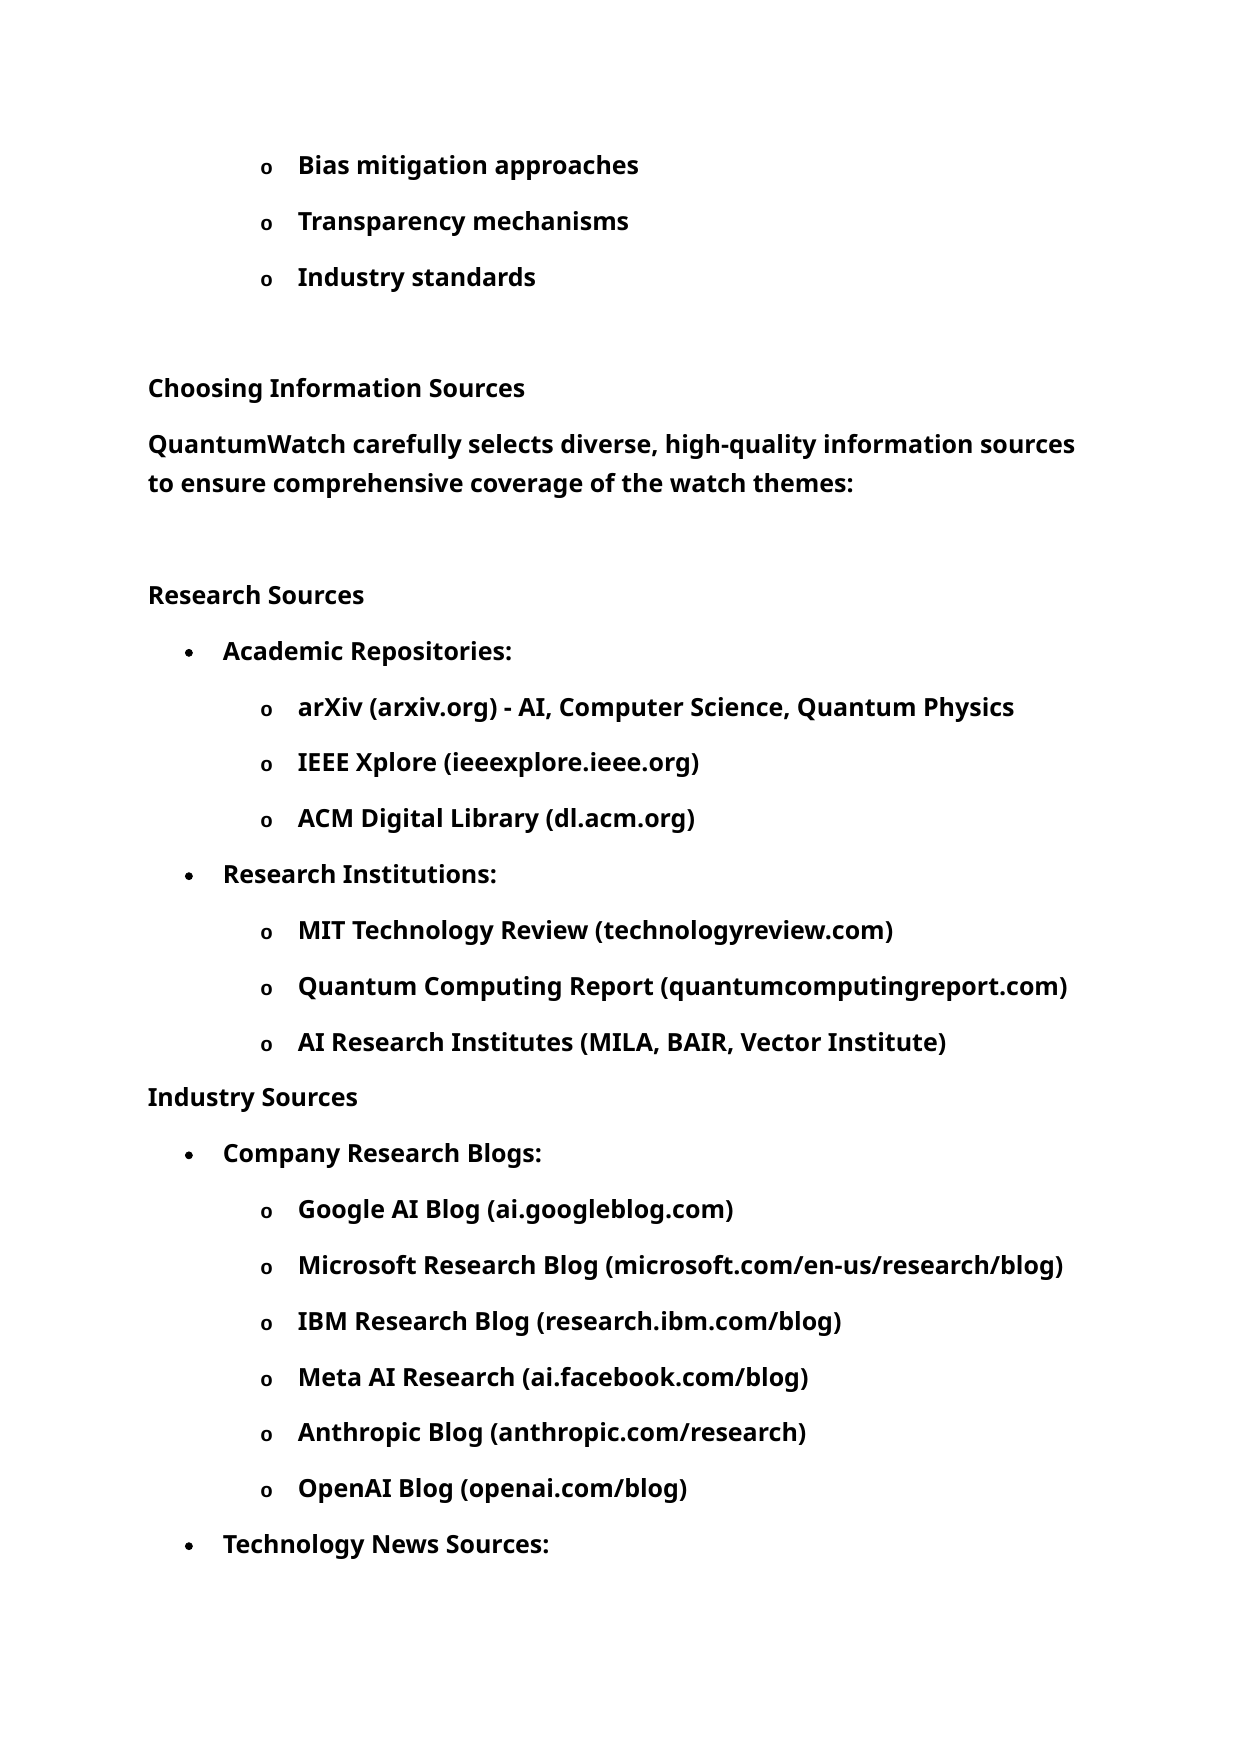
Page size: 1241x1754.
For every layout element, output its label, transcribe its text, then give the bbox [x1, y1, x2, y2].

list IBM Research Blog (research.ibm.com/blog) [260, 1303, 1093, 1337]
list Research Institutions: [185, 857, 1093, 891]
list Bias mitigation approaches [260, 148, 1093, 182]
text Research Sources [148, 578, 1093, 612]
list AI Research Institutes (MILA, BAIR, Vector Institute) [260, 1024, 1093, 1058]
list arXiv (arxiv.org) - AI, Computer Science, Quantum Physics [260, 689, 1093, 723]
text Industry Sources [148, 1080, 1093, 1114]
list OpenAI Blog (openai.com/blog) [260, 1471, 1093, 1505]
list Technology News Sources: [185, 1527, 1093, 1561]
text Choosing Information Sources [148, 371, 1093, 405]
list Industry standards [260, 259, 1093, 293]
list Transparency mechanisms [260, 203, 1093, 237]
list Anthropic Blog (anthropic.com/research) [260, 1415, 1093, 1449]
list ACM Digital Library (dl.acm.org) [260, 801, 1093, 835]
text QuantumWatch carefully selects diverse, high-quality information sources to ensure comprehensive coverage of the watch themes: [148, 427, 1093, 500]
list Google AI Blog (ai.googleblog.com) [260, 1192, 1093, 1226]
list IEEE Xplore (ieeexplore.ieee.org) [260, 745, 1093, 779]
list MIT Technology Review (technologyreview.com) [260, 913, 1093, 947]
list Company Research Blogs: [185, 1136, 1093, 1170]
list Meta AI Research (ai.facebook.com/blog) [260, 1359, 1093, 1393]
list Microsoft Research Blog (microsoft.com/en-us/research/blog) [260, 1248, 1093, 1282]
list Academic Repositories: [185, 633, 1093, 667]
list Quantum Computing Report (quantumcomputingreport.com) [260, 968, 1093, 1002]
